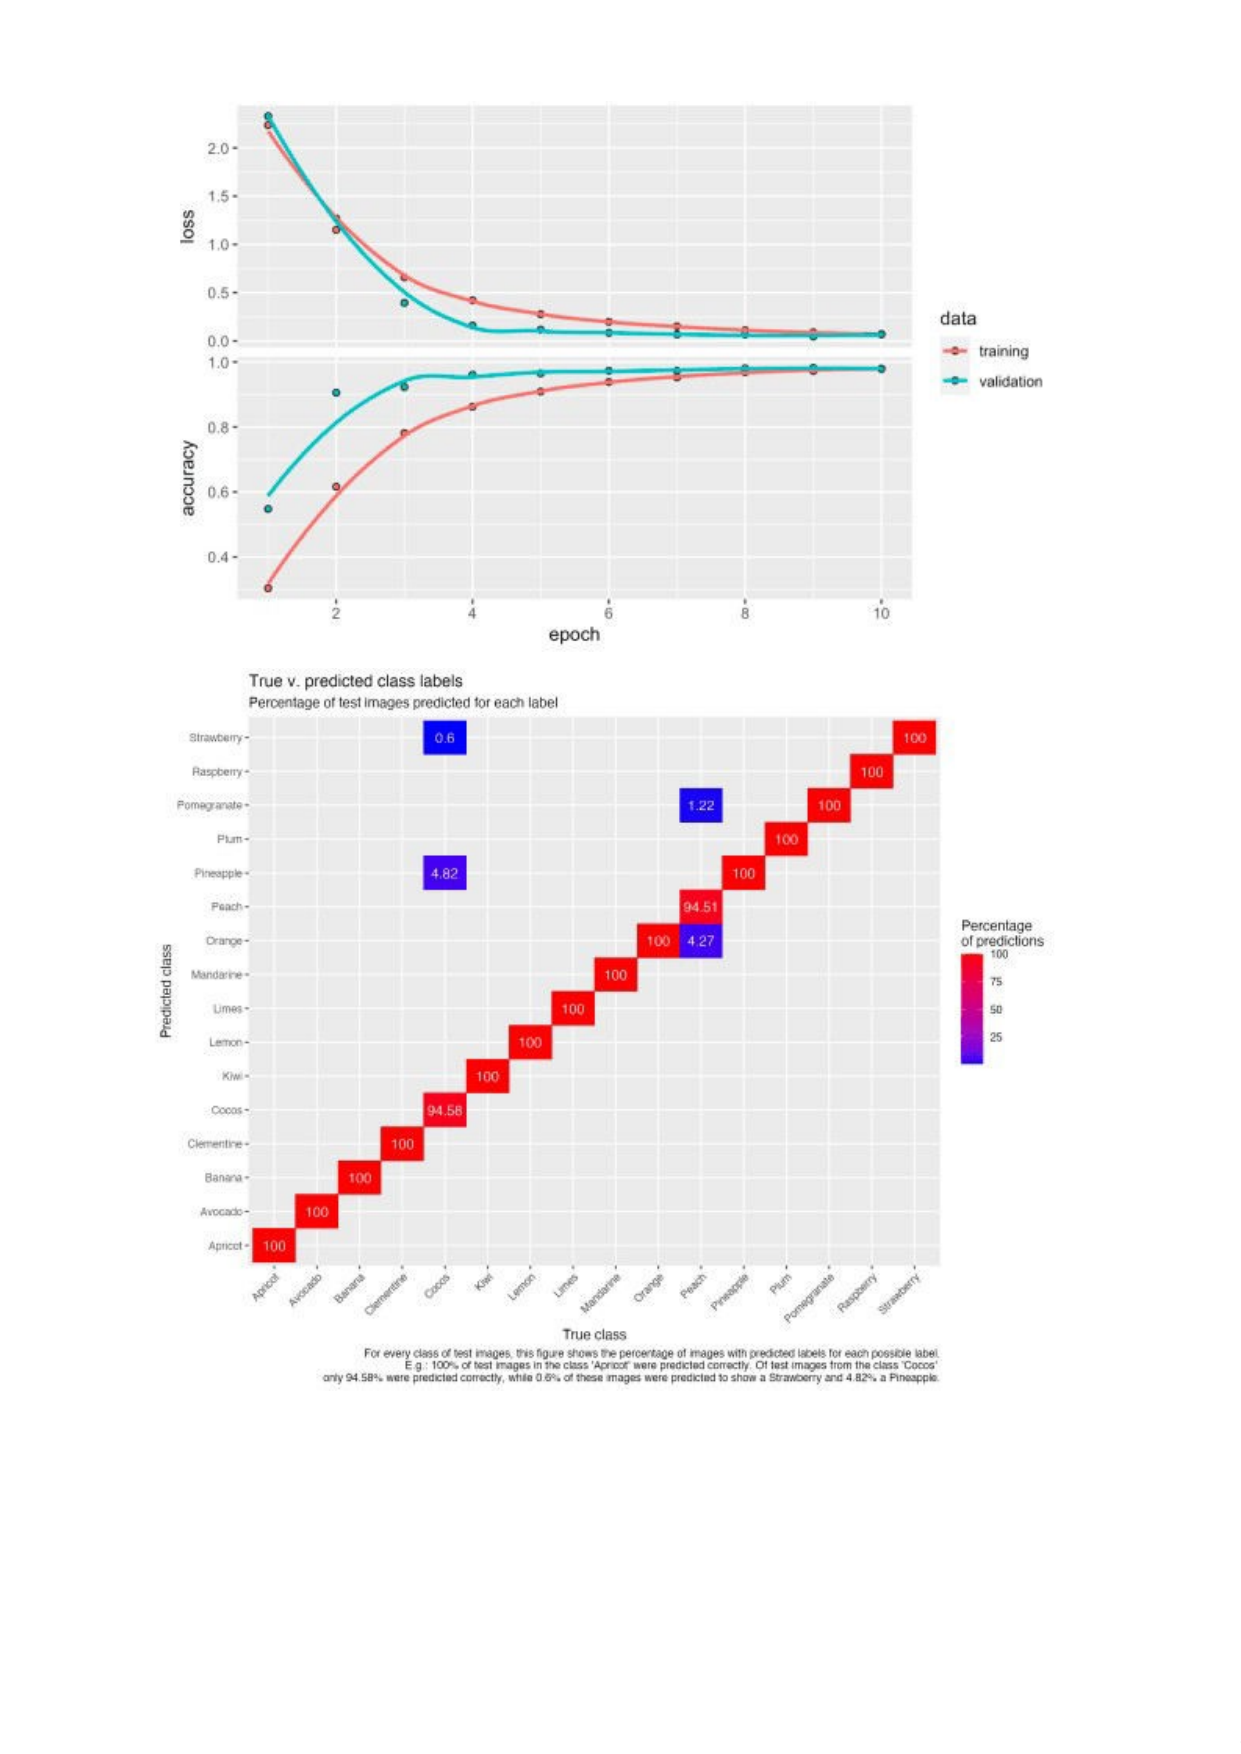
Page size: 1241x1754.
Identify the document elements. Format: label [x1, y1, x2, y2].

picture [154, 668, 1055, 1391]
picture [179, 101, 1043, 652]
